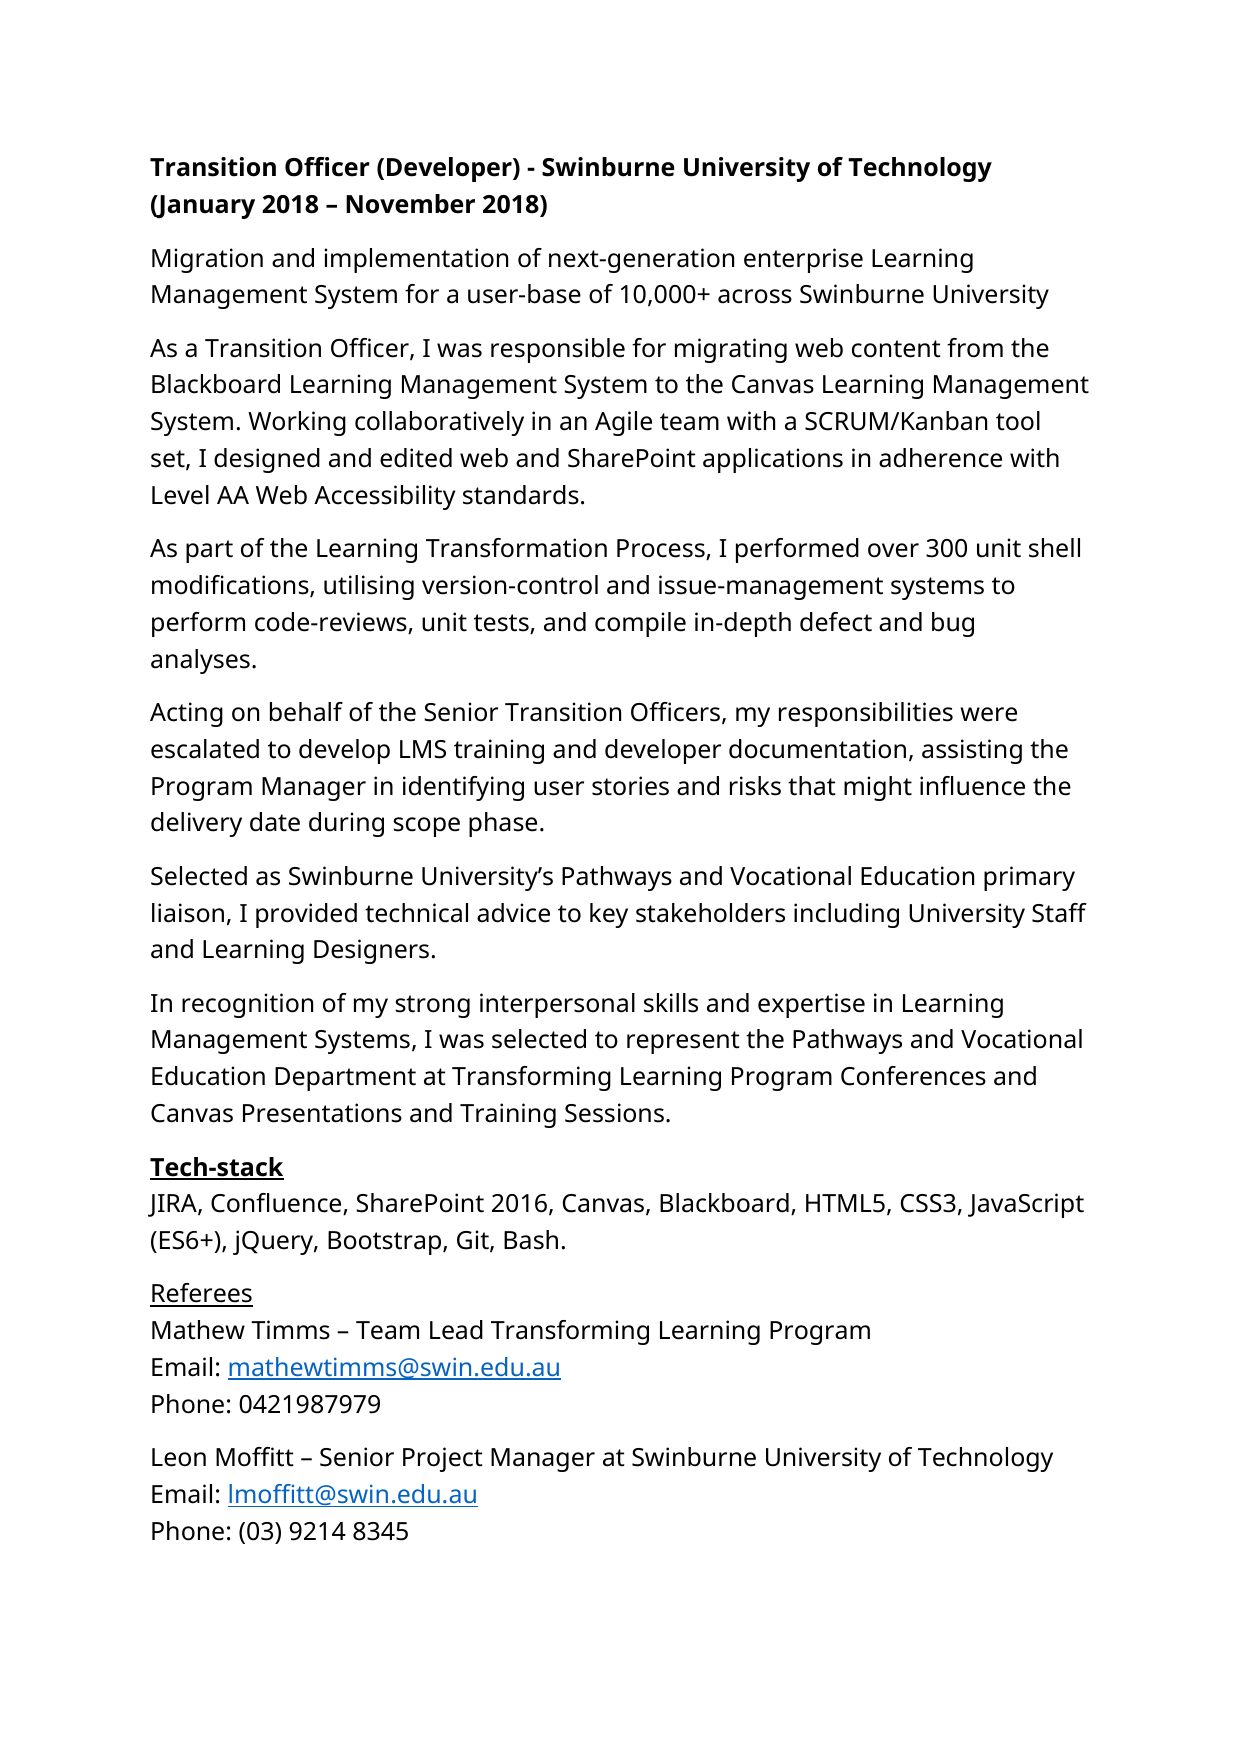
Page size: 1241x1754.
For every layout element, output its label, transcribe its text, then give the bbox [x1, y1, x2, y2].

text As part of the Learning Transformation Process, I performed over 300 unit shell modifications, utilising version-control and issue-management systems to perform code-reviews, unit tests, and compile in-depth defect and bug analyses. [150, 531, 1090, 675]
text Referees Mathew Timms – Team Lead Transforming Learning Program Email: mathewtimms@swin.edu.au Phone: 0421987979 [150, 1276, 1090, 1421]
text As a Transition Officer, I was responsible for migrating web content from the Blackboard Learning Management System to the Canvas Learning Management System. Working collaboratively in an Agile team with a SCRUM/Kanban tool set, I designed and edited web and SharePoint applications in adherence with Level AA Web Accessibility standards. [150, 401, 1090, 512]
text Leon Moffitt – Senior Project Manager at Swinburne University of Technology Email: lmoffitt@swin.edu.au Phone: (03) 9214 8345 [150, 1440, 1090, 1547]
text In recognition of my strong interpersonal skills and expertise in Learning Management Systems, I was selected to represent the Pathways and Vocational Education Department at Transforming Learning Program Conferences and Canvas Presentations and Training Sessions. [150, 985, 1090, 1130]
text As a Transition Officer, I was responsible for migrating web content from the Blackboard Learning Management System to the Canvas Learning Management System. Working collaboratively in an Agile team with a SCRUM/Kanban tool set, I designed and edited web and SharePoint applications in adherence with Level AA Web Accessibility standards. [150, 330, 1090, 367]
text Acting on behalf of the Senior Transition Officers, my responsibilities were escalated to develop LMS training and developer documentation, assisting the Program Manager in identifying user stories and risks that might influence the delivery date during scope phase. [150, 695, 1090, 839]
text Selected as Swinburne University’s Pathways and Vocational Education primary liaison, I provided technical advice to key stakeholders including University Staff and Learning Designers. [150, 858, 1090, 966]
text Migration and implementation of next-generation enterprise Learning Management System for a user-base of 10,000+ across Swinburne University [150, 240, 1090, 311]
text Transition Officer (Developer) - Swinburne University of Technology (January 2018 – November 2018) [150, 150, 1090, 221]
text Tech-stack JIRA, Confluence, SharePoint 2016, Canvas, Blackboard, HTML5, CSS3, JavaScript (ES6+), jQuery, Bootstrap, Git, Bash. [150, 1149, 1090, 1257]
